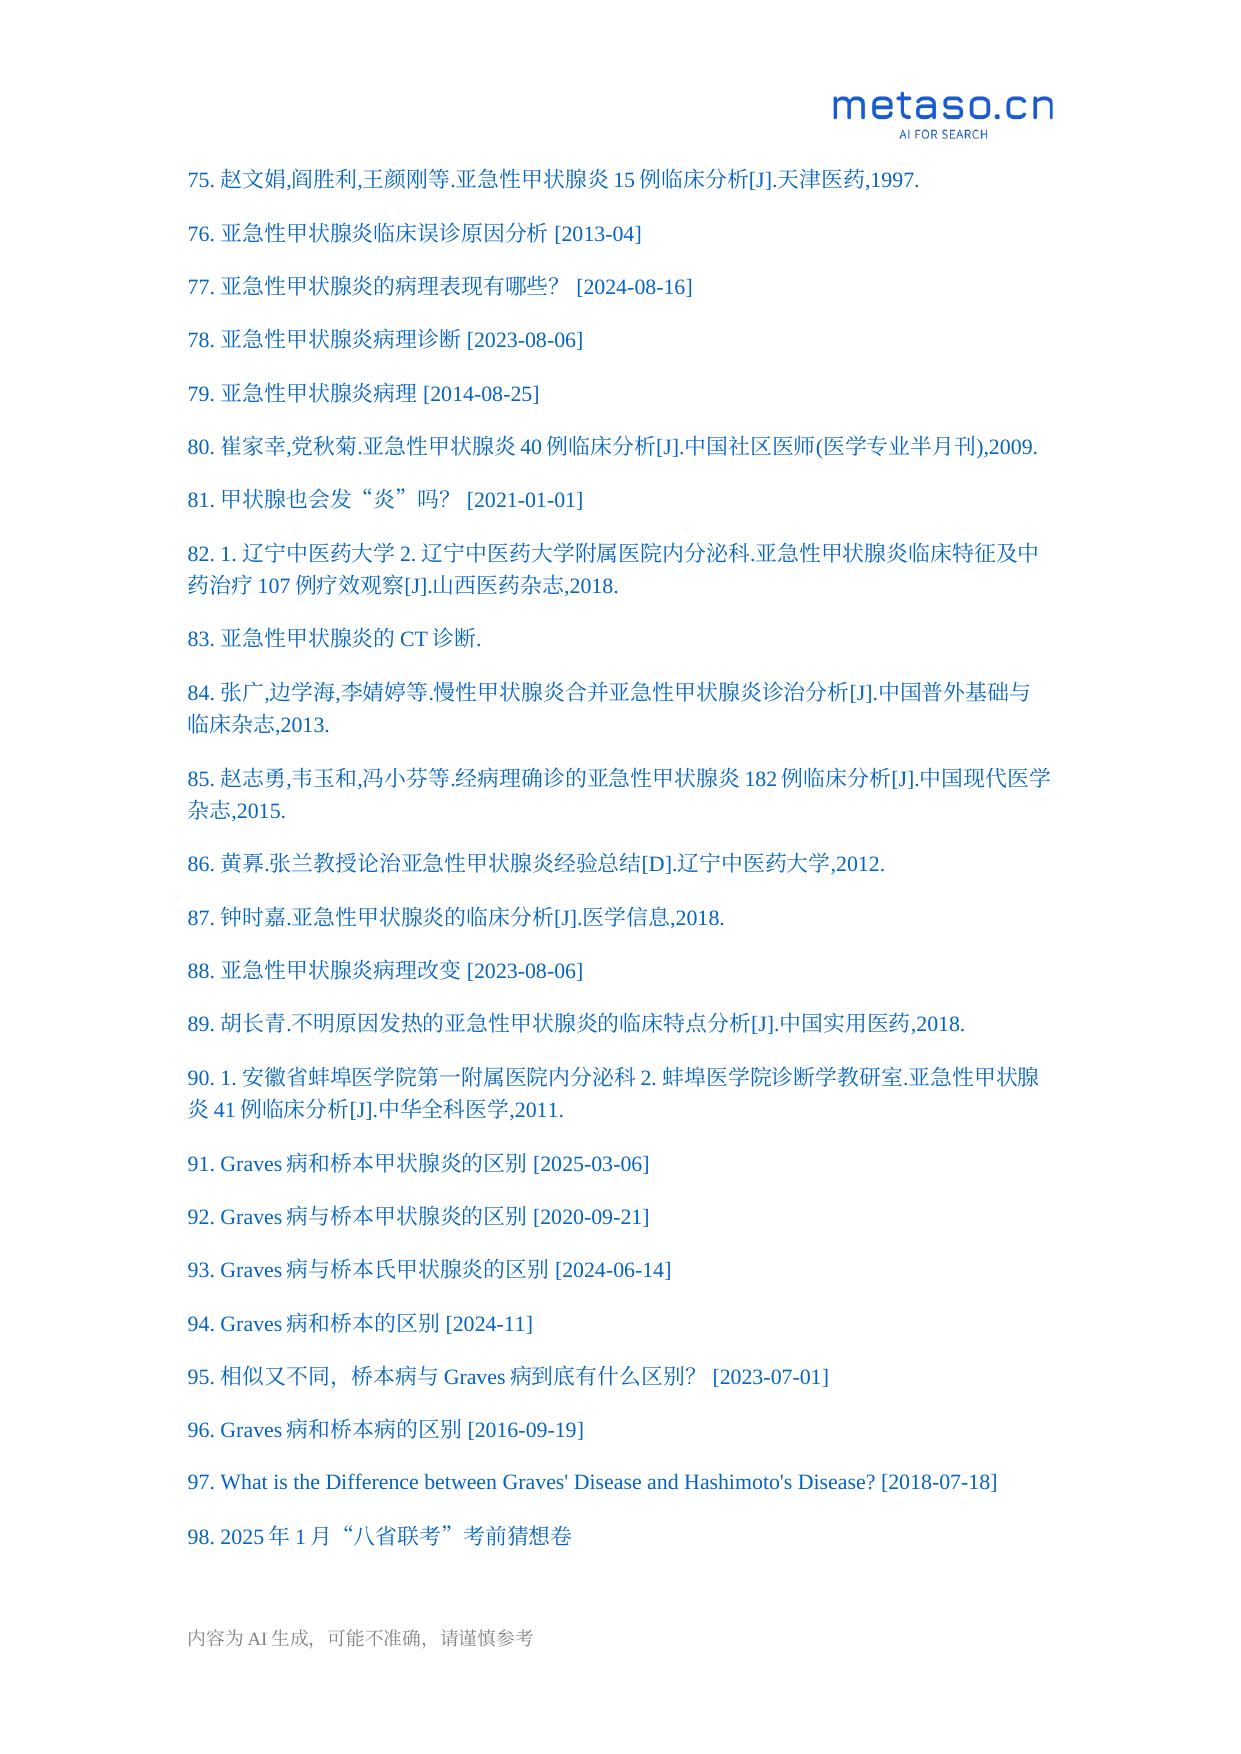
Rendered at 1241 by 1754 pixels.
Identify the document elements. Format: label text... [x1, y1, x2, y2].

text 96. Graves病和桥本病的区别 [2016-09-19] [187, 1412, 1053, 1444]
text 92. Graves病与桥本甲状腺炎的区别 [2020-09-21] [187, 1199, 1053, 1231]
text 75. 赵文娟,阎胜利,王颜刚等.亚急性甲状腺炎15例临床分析[J].天津医药,1997. [187, 162, 1053, 194]
text 83. 亚急性甲状腺炎的CT诊断. [187, 621, 1053, 654]
text 84. 张广,边学海,李婧婷等.慢性甲状腺炎合并亚急性甲状腺炎诊治分析[J].中国普外基础与临床杂志,2013. [187, 674, 1053, 739]
text 79. 亚急性甲状腺炎病理 [2014-08-25] [187, 375, 1053, 408]
text 88. 亚急性甲状腺炎病理改变 [2023-08-06] [187, 953, 1053, 985]
text 80. 崔家幸,党秋菊.亚急性甲状腺炎40例临床分析[J].中国社区医师(医学专业半月刊),2009. [187, 429, 1053, 461]
text 85. 赵志勇,韦玉和,冯小芬等.经病理确诊的亚急性甲状腺炎182例临床分析[J].中国现代医学杂志,2015. [187, 760, 1053, 825]
text 81. 甲状腺也会发“炎”吗？ [2021-01-01] [187, 482, 1053, 514]
text 94. Graves病和桥本的区别 [2024-11] [187, 1305, 1053, 1338]
text 77. 亚急性甲状腺炎的病理表现有哪些？ [2024-08-16] [187, 269, 1053, 301]
text 86. 黄奡.张兰教授论治亚急性甲状腺炎经验总结[D].辽宁中医药大学,2012. [187, 846, 1053, 879]
text 87. 钟时嘉.亚急性甲状腺炎的临床分析[J].医学信息,2018. [187, 899, 1053, 932]
text 76. 亚急性甲状腺炎临床误诊原因分析 [2013-04] [187, 215, 1053, 248]
text 82. 1. 辽宁中医药大学2. 辽宁中医药大学附属医院内分泌科.亚急性甲状腺炎临床特征及中药治疗107例疗效观察[J].山西医药杂志,2018. [187, 535, 1053, 600]
text 93. Graves病与桥本氏甲状腺炎的区别 [2024-06-14] [187, 1252, 1053, 1284]
text 89. 胡长青.不明原因发热的亚急性甲状腺炎的临床特点分析[J].中国实用医药,2018. [187, 1006, 1053, 1039]
picture [833, 88, 1053, 142]
text 90. 1. 安徽省蚌埠医学院第一附属医院内分泌科2. 蚌埠医学院诊断学教研室.亚急性甲状腺炎41例临床分析[J].中华全科医学,2011. [187, 1059, 1053, 1124]
text 95. 相似又不同，桥本病与Graves病到底有什么区别？ [2023-07-01] [187, 1359, 1053, 1391]
text 91. Graves病和桥本甲状腺炎的区别 [2025-03-06] [187, 1145, 1053, 1178]
text 98. 2025年1月“八省联考”考前猜想卷 [187, 1519, 1053, 1551]
text 97. What is the Difference between Graves' Disease and Hashimoto's Disease? [2018-07-18] [187, 1465, 1053, 1498]
text 78. 亚急性甲状腺炎病理诊断 [2023-08-06] [187, 322, 1053, 354]
